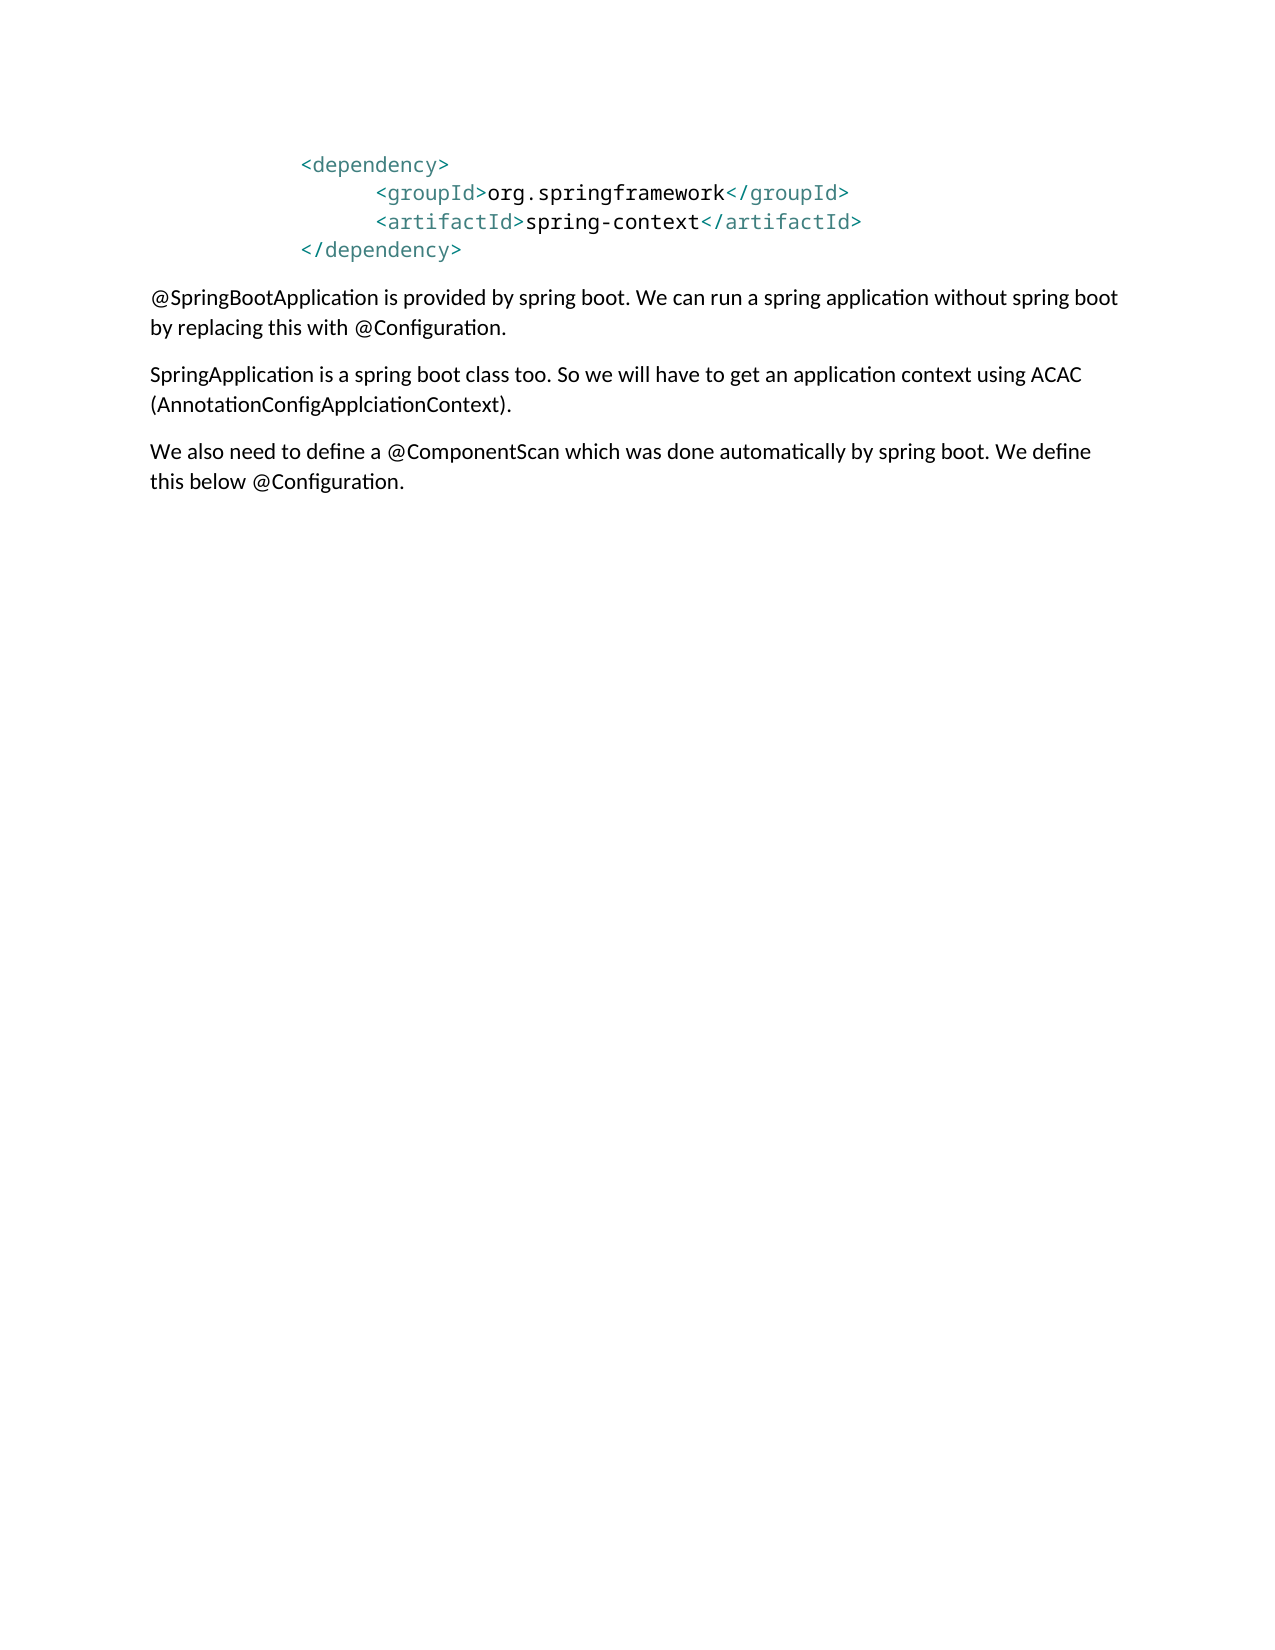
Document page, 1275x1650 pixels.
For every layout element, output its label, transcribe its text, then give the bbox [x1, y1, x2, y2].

text We also need to define a @ComponentScan which was done automatically by spring boot. We define this below @Configuration. [150, 437, 1125, 495]
text <artifactId>spring-context</artifactId> [150, 207, 1125, 235]
text </dependency> [150, 235, 1125, 264]
text SpringApplication is a spring boot class too. So we will have to get an application context using ACAC (AnnotationConfigApplciationContext). [150, 360, 1125, 418]
text <dependency> [150, 150, 1125, 178]
text @SpringBootApplication is provided by spring boot. We can run a spring application without spring boot by replacing this with @Configuration. [150, 283, 1125, 341]
text <groupId>org.springframework</groupId> [150, 178, 1125, 207]
